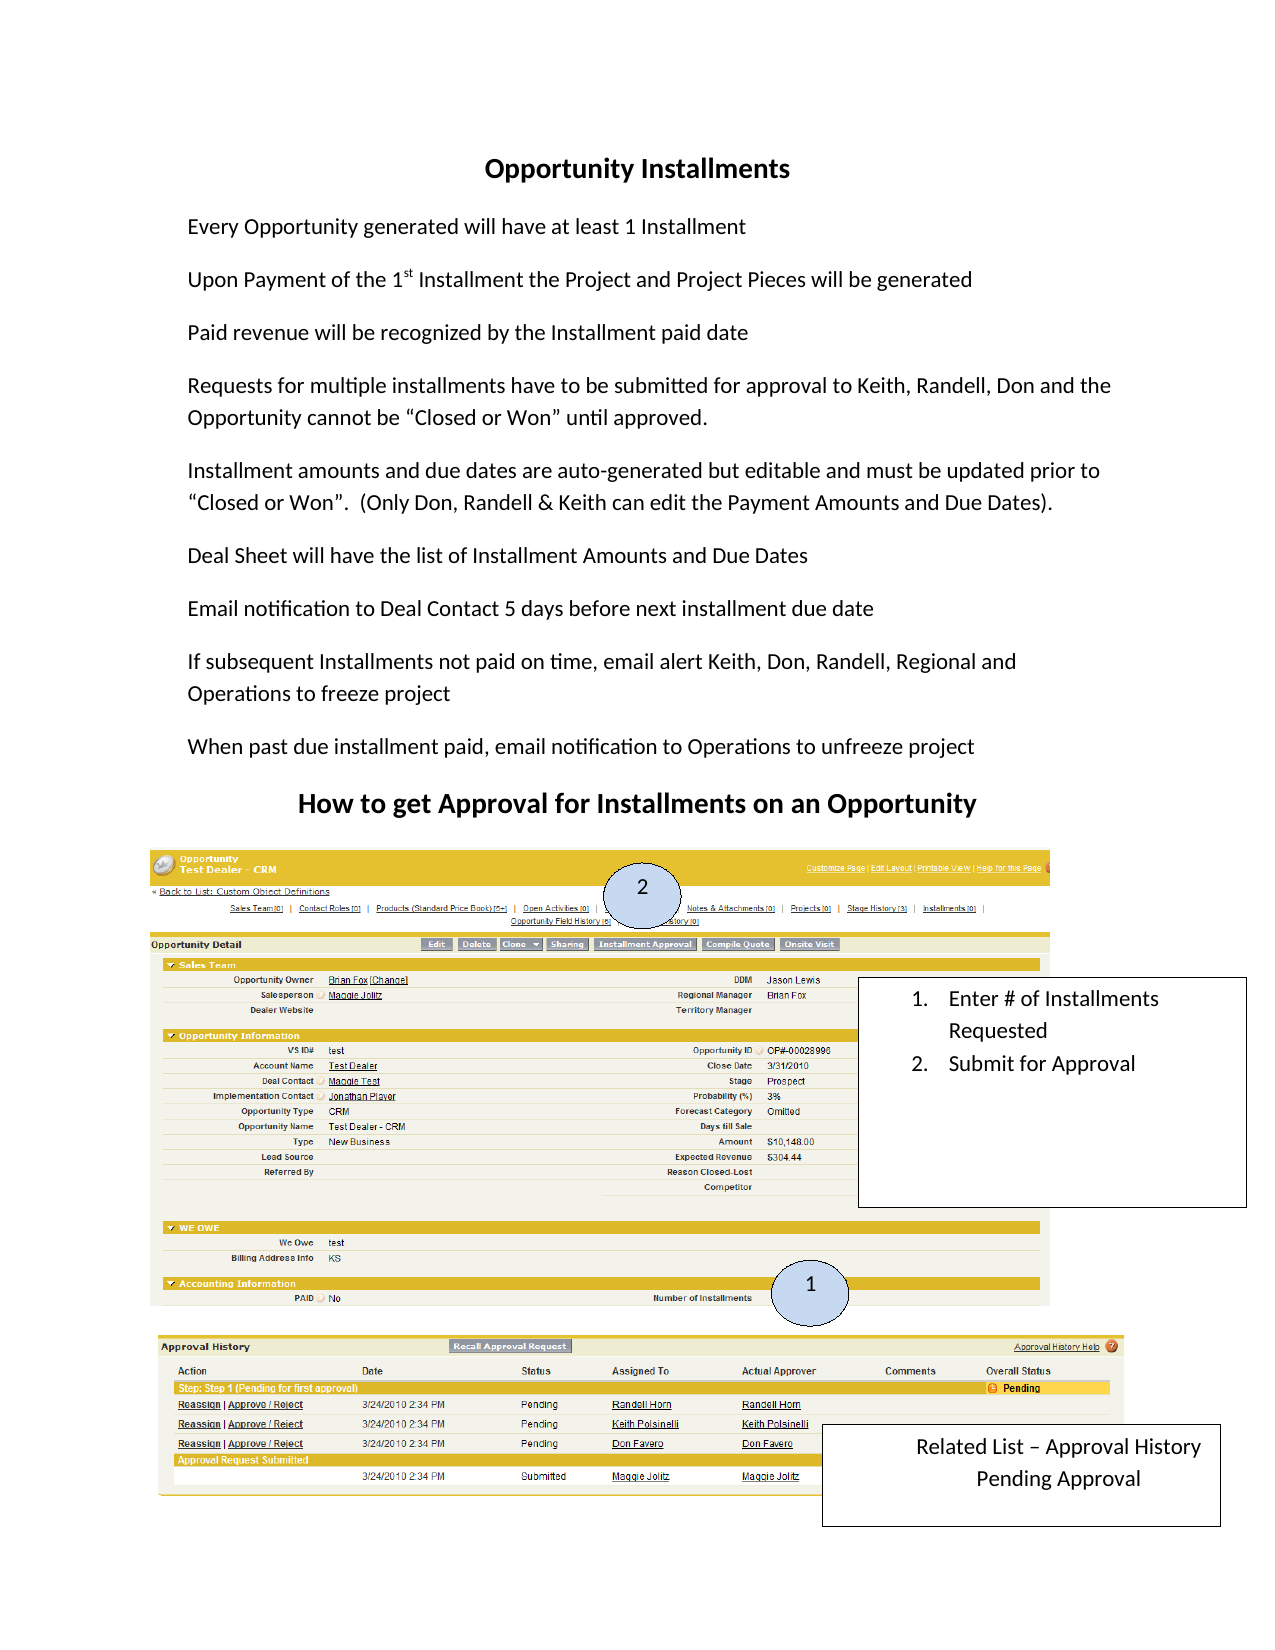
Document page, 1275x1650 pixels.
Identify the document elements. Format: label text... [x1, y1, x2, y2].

picture [150, 1330, 1125, 1499]
text If subsequent Installments not paid on time, email alert Keith, Don, Randell, Regional and Operations to freeze project [187, 647, 1125, 707]
text How to get Approval for Installments on an Opportunity [150, 786, 1125, 821]
text Requests for multiple installments have to be submitted for approval to Keith, Randell, Don and the Opportunity cannot be “Closed or Won” until approved. [187, 371, 1125, 431]
text Paid revenue will be recognized by the Installment paid date [187, 318, 1125, 346]
text Every Opportunity generated will have at least 1 Installment [187, 212, 1125, 240]
text Email notification to Deal Contact 5 days before next installment due date [187, 594, 1125, 622]
text When past due installment paid, email notification to Operations to unfreeze project [187, 732, 1125, 761]
text Opportunity Installments [150, 150, 1125, 186]
text Installment amounts and due dates are auto-generated but editable and must be updated prior to “Closed or Won”. (Only Don, Randell & Keith can edit the Payment Amounts and Due Dates). [187, 456, 1125, 516]
picture [150, 847, 1050, 1306]
text Upon Payment of the 1st Installment the Project and Project Pieces will be generated [187, 265, 1125, 293]
text Deal Sheet will have the list of Installment Amounts and Due Dates [187, 541, 1125, 569]
